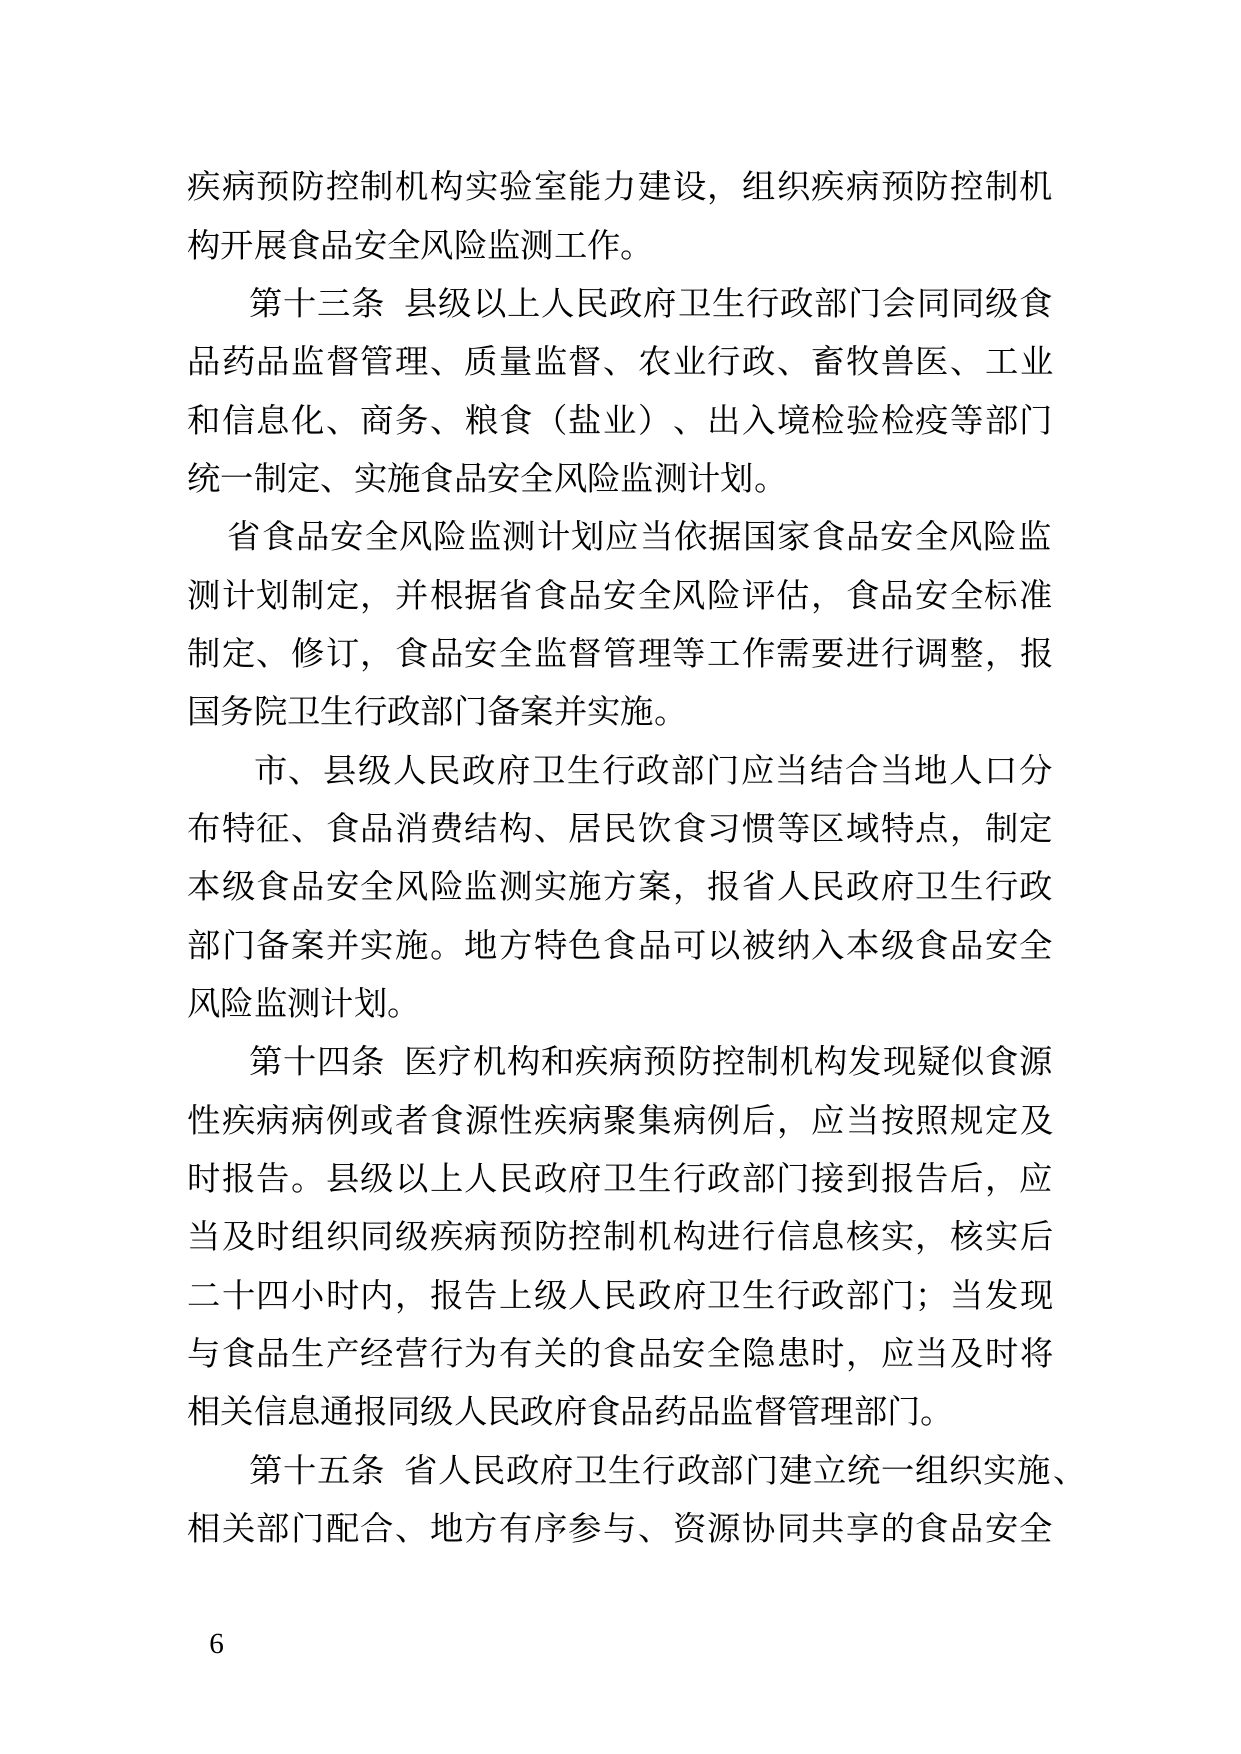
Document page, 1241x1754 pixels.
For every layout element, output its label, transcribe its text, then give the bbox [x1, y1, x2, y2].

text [187, 150, 1053, 267]
text 第十三条 县级以上人民政府卫生行政部门会同同级食品药品监督管理、质量监督、农业行政、畜牧兽医、工业和信息化、商务、粮食（盐业）、出入境检验检疫等部门统一制定、实施食品安全风险监测计划。 [187, 267, 1053, 500]
text 市、县级人民政府卫生行政部门应当结合当地人口分布特征、食品消费结构、居民饮食习惯等区域特点，制定本级食品安全风险监测实施方案，报省人民政府卫生行政部门备案并实施。地方特色食品可以被纳入本级食品安全风险监测计划。 [187, 733, 1053, 1025]
text 第十四条 医疗机构和疾病预防控制机构发现疑似食源性疾病病例或者食源性疾病聚集病例后，应当按照规定及时报告。县级以上人民政府卫生行政部门接到报告后，应当及时组织同级疾病预防控制机构进行信息核实，核实后二十四小时内，报告上级人民政府卫生行政部门；当发现与食品生产经营行为有关的食品安全隐患时，应当及时将相关信息通报同级人民政府食品药品监督管理部门。 [187, 1025, 1053, 1433]
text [187, 1433, 1053, 1550]
text 省食品安全风险监测计划应当依据国家食品安全风险监测计划制定，并根据省食品安全风险评估，食品安全标准制定、修订，食品安全监督管理等工作需要进行调整，报国务院卫生行政部门备案并实施。 [187, 500, 1053, 733]
